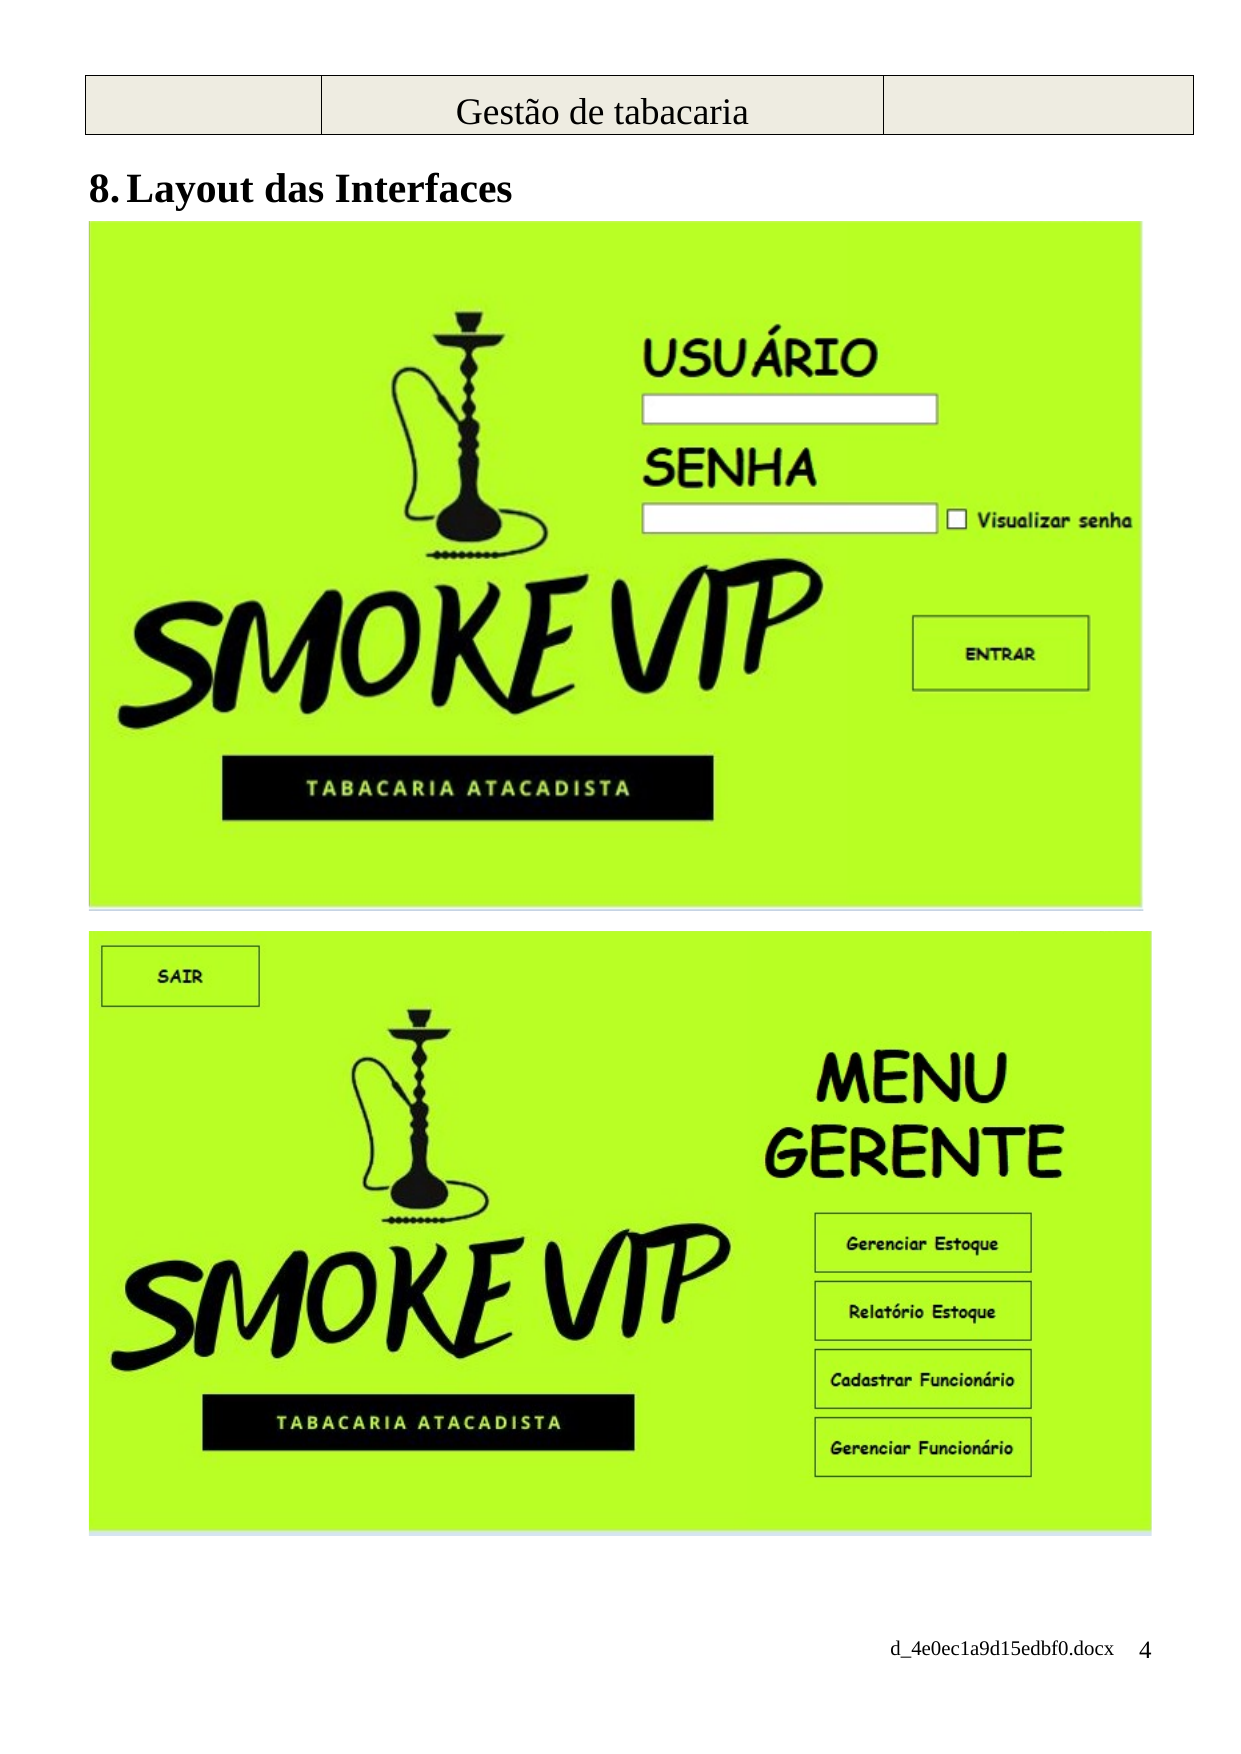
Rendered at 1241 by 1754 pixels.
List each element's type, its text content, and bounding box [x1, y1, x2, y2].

picture [88, 931, 1152, 1536]
subtitle Layout das Interfaces [89, 163, 1152, 211]
picture [88, 221, 1144, 911]
